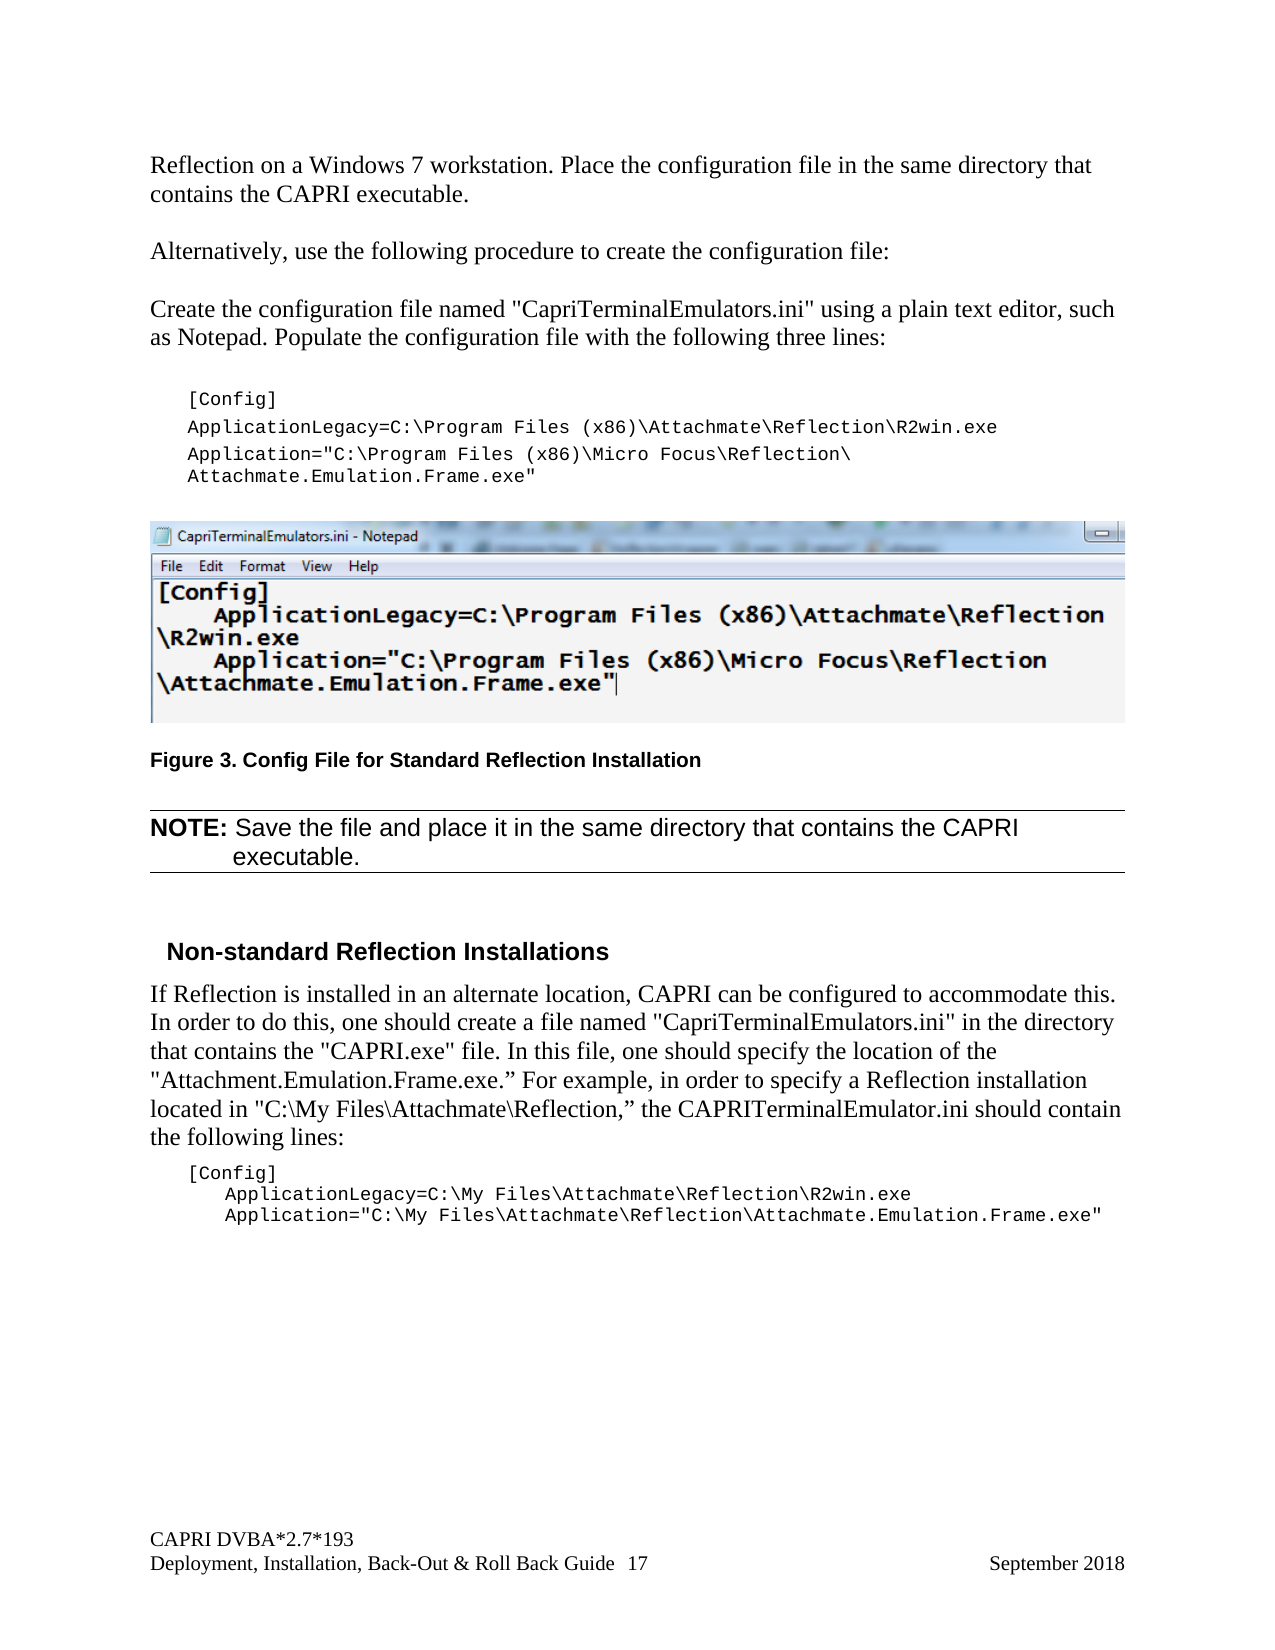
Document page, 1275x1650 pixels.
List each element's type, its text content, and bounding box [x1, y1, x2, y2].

text Alternatively, use the following procedure to create the configuration file: [150, 236, 1125, 265]
text NOTE: Save the file and place it in the same directory that contains the CAPRI executable. [150, 811, 1125, 872]
text ApplicationLegacy=C:\My Files\Attachmate\Reflection\R2win.exe [187, 1185, 1125, 1206]
picture [150, 521, 1125, 723]
text Create the configuration file named "CapriTerminalEmulators.ini" using a plain text editor, such as Notepad. Populate the configuration file with the following three lines: [150, 294, 1125, 351]
text Application="C:\My Files\Attachmate\Reflection\Attachmate.Emulation.Frame.exe" [187, 1206, 1125, 1227]
text [Config] [187, 1164, 1125, 1185]
subtitle Non-standard Reflection Installations [159, 937, 1125, 966]
text Application="C:\Program Files (x86)\Micro Focus\Reflection\Attachmate.Emulation.Frame.exe" [187, 445, 1125, 488]
text ApplicationLegacy=C:\Program Files (x86)\Attachmate\Reflection\R2win.exe [187, 418, 1125, 439]
text [Config] [187, 390, 1125, 411]
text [150, 150, 1125, 207]
text If Reflection is installed in an alternate location, CAPRI can be configured to accommodate this. In order to do this, one should create a file named "CapriTerminalEmulators.ini" in the directory that contains the "CAPRI.exe" file. In this file, one should specify the location of the "Attachment.Emulation.Frame.exe.” For example, in order to specify a Reflection installation located in "C:\My Files\Attachmate\Reflection,” the CAPRITerminalEmulator.ini should contain the following lines: [150, 979, 1125, 1151]
